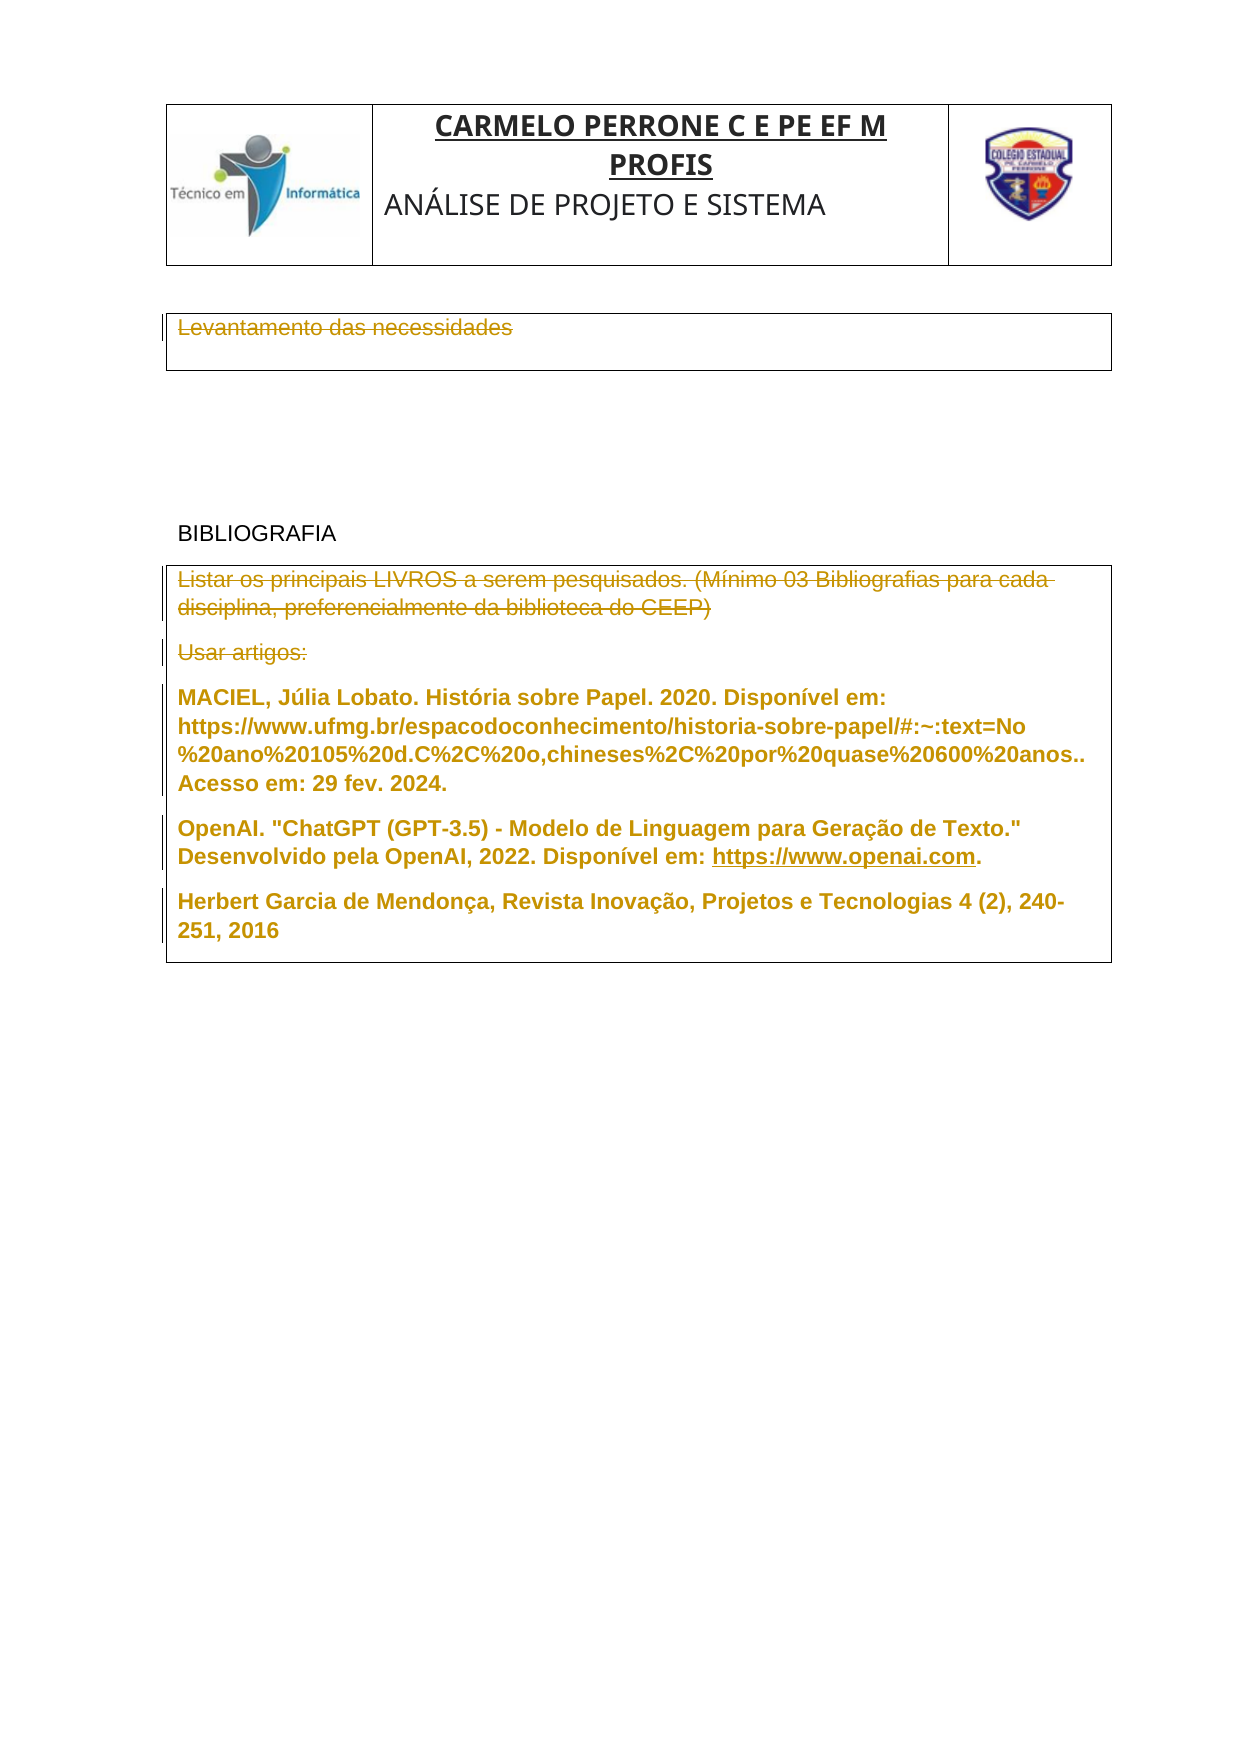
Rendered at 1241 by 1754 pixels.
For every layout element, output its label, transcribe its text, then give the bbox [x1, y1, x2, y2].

table_header MACIEL, Júlia Lobato. História sobre Papel. 2020. Disponível em: https://www.ufmg.br/espacodoconhecimento/historia-sobre-papel/#:~:text=No%20ano%20105%20d.C%2C%20o,chineses%2C%20por%20quase%20600%20anos.. Acesso em: 29 fev. 2024. OpenAI. "ChatGPT (GPT-3.5) - Modelo de Linguagem para Geração de Texto." Desenvolvido pela OpenAI, 2022. Disponível em: https://www.openai.com. Herbert Garcia de Mendonça, Revista Inovação, Projetos e Tecnologias 4 (2), 240-251, 2016 [167, 566, 1111, 962]
picture [959, 105, 1090, 229]
table_header [167, 314, 1111, 370]
picture [170, 134, 360, 237]
text BIBLIOGRAFIA [177, 519, 1122, 546]
